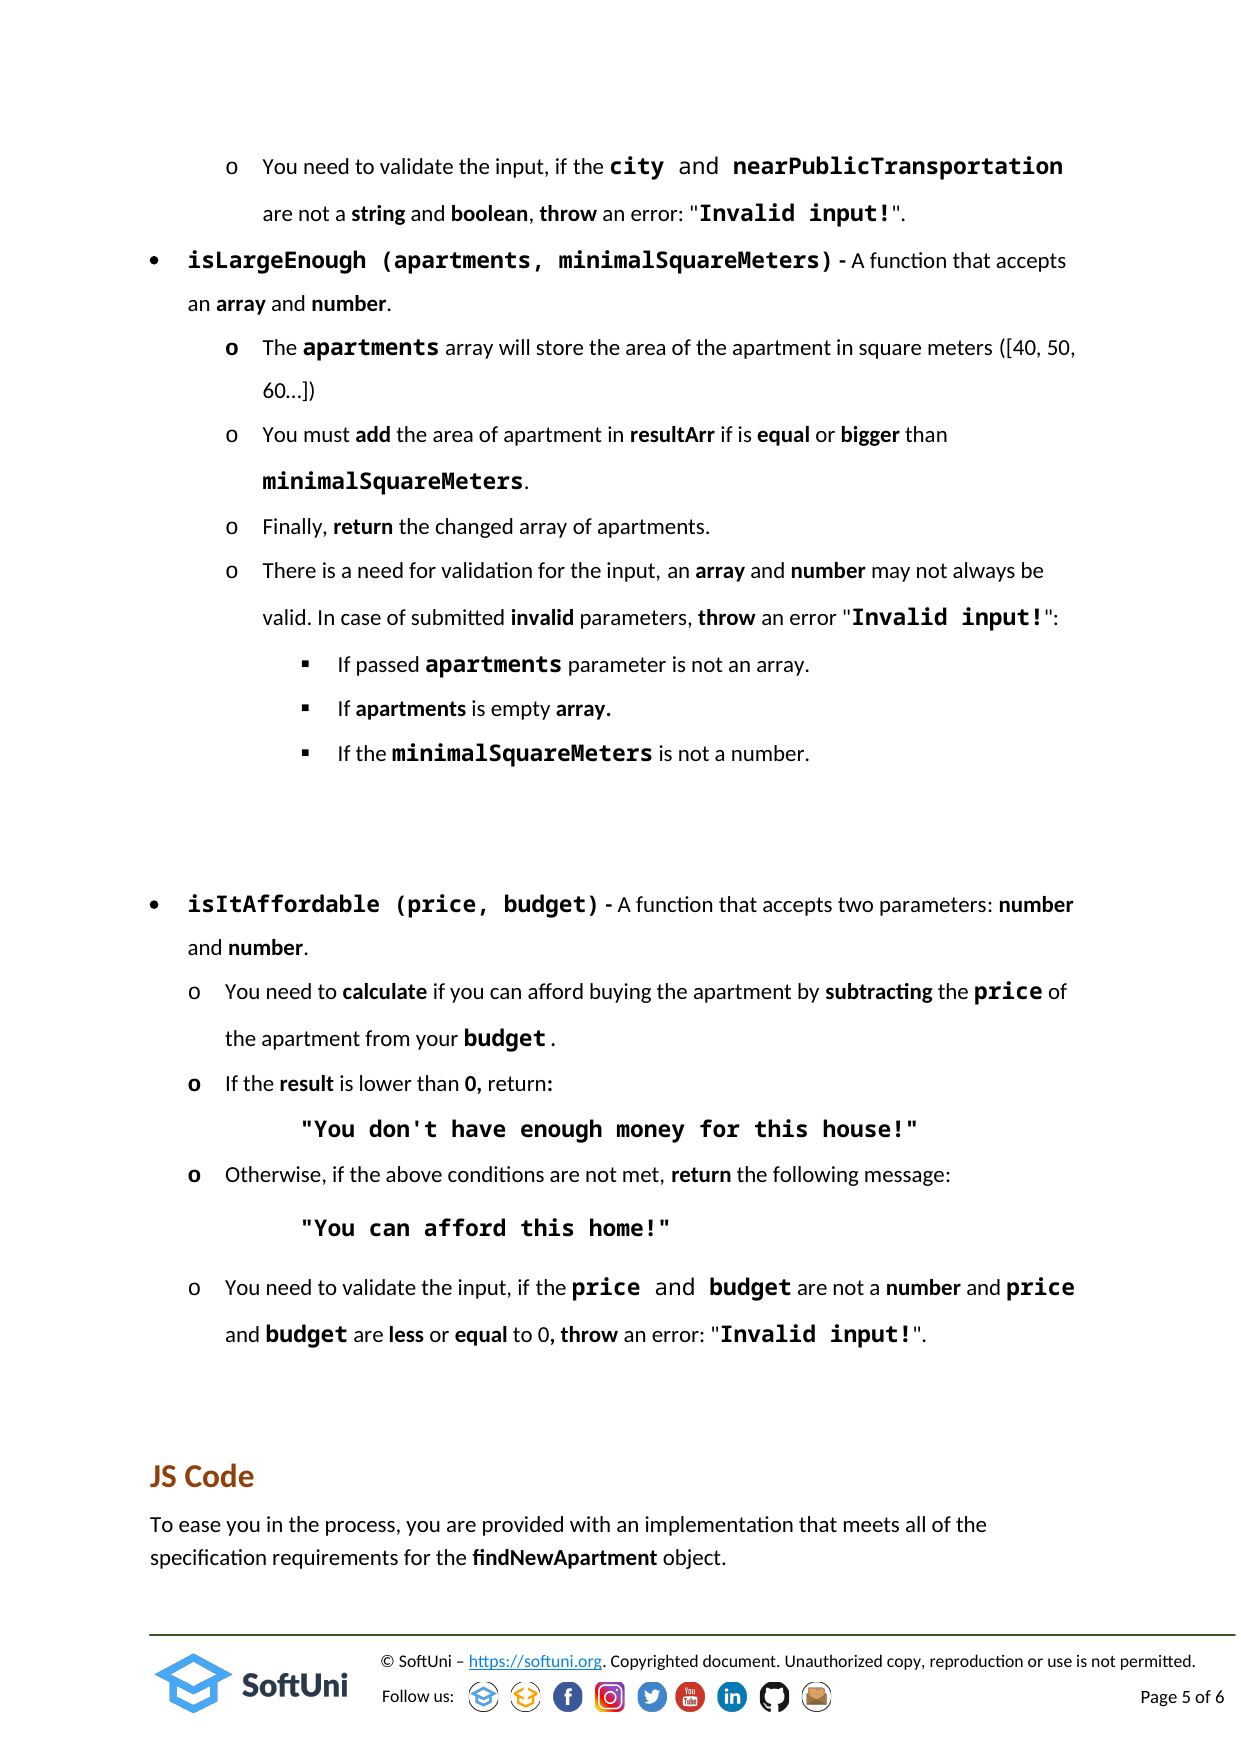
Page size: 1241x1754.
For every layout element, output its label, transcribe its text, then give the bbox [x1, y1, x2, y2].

picture [740, 1682, 747, 1690]
picture [510, 1682, 541, 1712]
picture [759, 1682, 790, 1712]
list You must add the area of apartment in resultArr if is equal or bigger than minimalSquareMeters. [225, 418, 1090, 497]
list If passed apartments parameter is not an array. [300, 648, 1090, 679]
picture [738, 1703, 747, 1712]
picture [717, 1703, 726, 1712]
picture [717, 1682, 724, 1690]
list You need to validate the input, if the price and budget are not a number and price and budget are less or equal to 0, throw an error: "Invalid input!". [187, 1271, 1090, 1349]
picture [801, 1682, 832, 1712]
picture [148, 1647, 354, 1719]
list You need to validate the input, if the city and nearPublicTransportation are not a string and boolean, throw an error: "Invalid input!". [225, 150, 1090, 228]
picture [731, 1694, 740, 1703]
picture [637, 1682, 667, 1712]
list isLargeEnough (apartments, minimalSquareMeters) - A function that accepts an array and number. [150, 244, 1090, 317]
picture [595, 1682, 625, 1712]
list Finally, return the changed array of apartments. [225, 512, 1090, 541]
list If the minimalSquareMeters is not a number. [300, 736, 1090, 768]
list The apartments array will store the area of the apartment in square meters ([40, 50, 60…]) [225, 331, 1090, 404]
list You need to calculate if you can afford buying the apartment by subtracting the price of the apartment from your budget. [187, 975, 1090, 1053]
text "You don't have enough money for this house!" [225, 1113, 1090, 1144]
list If the result is lower than 0, return: [187, 1069, 1090, 1098]
text JS Code [150, 1456, 1090, 1496]
list There is a need for validation for the input, an array and number may not always be valid. In case of submitted invalid parameters, throw an error "Invalid input!": [225, 556, 1090, 632]
text To ease you in the process, you are provided with an implementation that meets all of the specification requirements for the findNewApartment object. [150, 1511, 1090, 1571]
text "You can afford this home!" [300, 1212, 1090, 1243]
list Otherwise, if the above conditions are not met, return the following message: [187, 1160, 1090, 1189]
picture [675, 1682, 705, 1712]
list isItAffordable (price, budget) - A function that accepts two parameters: number and number. [150, 888, 1090, 961]
picture [468, 1682, 499, 1712]
list If apartments is empty array. [300, 694, 1090, 722]
picture [553, 1682, 583, 1712]
